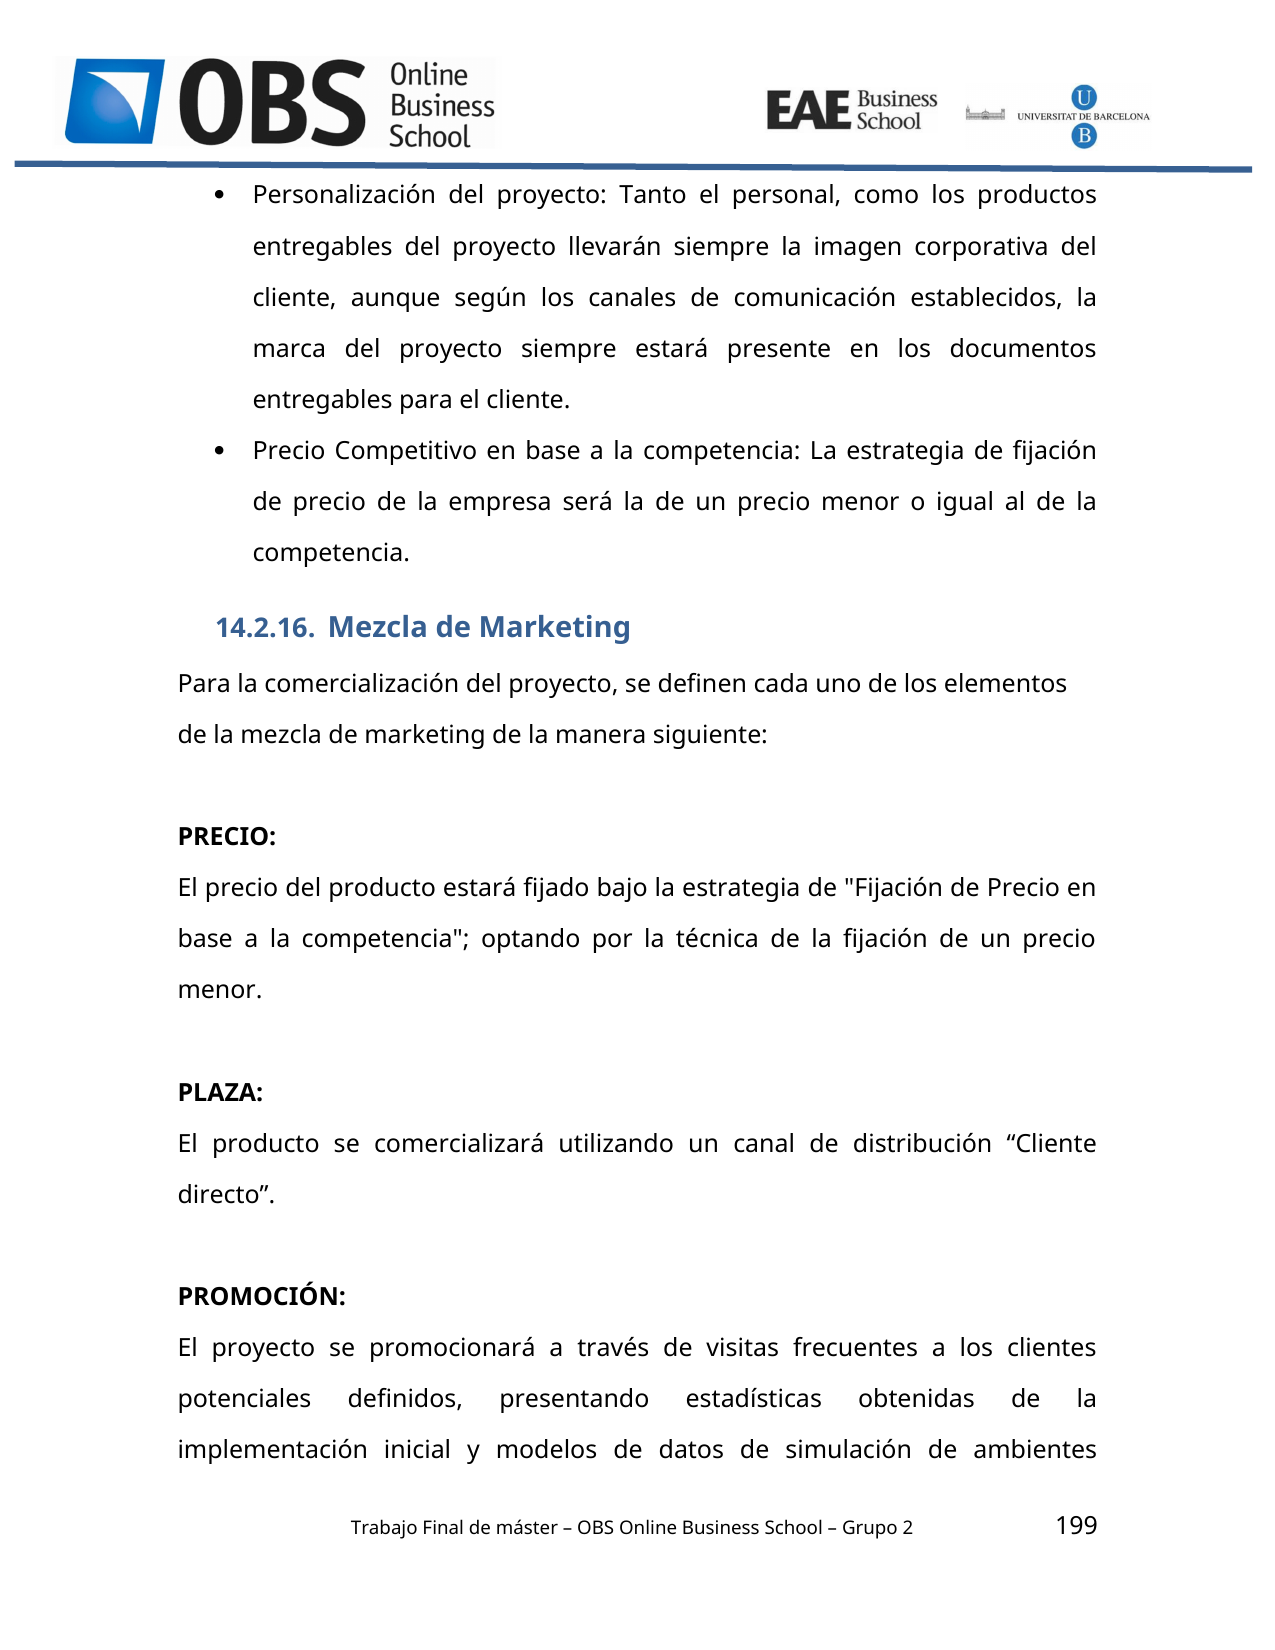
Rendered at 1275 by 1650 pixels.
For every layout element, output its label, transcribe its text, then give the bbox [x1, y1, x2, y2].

text Para la comercialización del proyecto, se definen cada uno de los elementos de la mezcla de marketing de la manera siguiente: [177, 666, 1098, 751]
list Precio Competitivo en base a la competencia: La estrategia de fijación de precio de la empresa será la de un precio menor o igual al de la competencia. [215, 432, 1098, 568]
text PROMOCIÓN: [177, 1278, 1098, 1312]
list Personalización del proyecto: Tanto el personal, como los productos entregables del proyecto llevarán siempre la imagen corporativa del cliente, aunque según los canales de comunicación establecidos, la marca del proyecto siempre estará presente en los documentos entregables para el cliente. [215, 177, 1098, 415]
picture [964, 83, 1153, 151]
picture [52, 56, 503, 149]
picture [764, 87, 938, 133]
text PLAZA: [177, 1074, 1098, 1108]
subtitle Mezcla de Marketing [215, 606, 1098, 646]
text El precio del producto estará fijado bajo la estrategia de "Fijación de Precio en base a la competencia"; optando por la técnica de la fijación de un precio menor. [177, 870, 1098, 1006]
text El producto se comercializará utilizando un canal de distribución “Cliente directo”. [177, 1125, 1098, 1210]
text PRECIO: [177, 819, 1098, 853]
